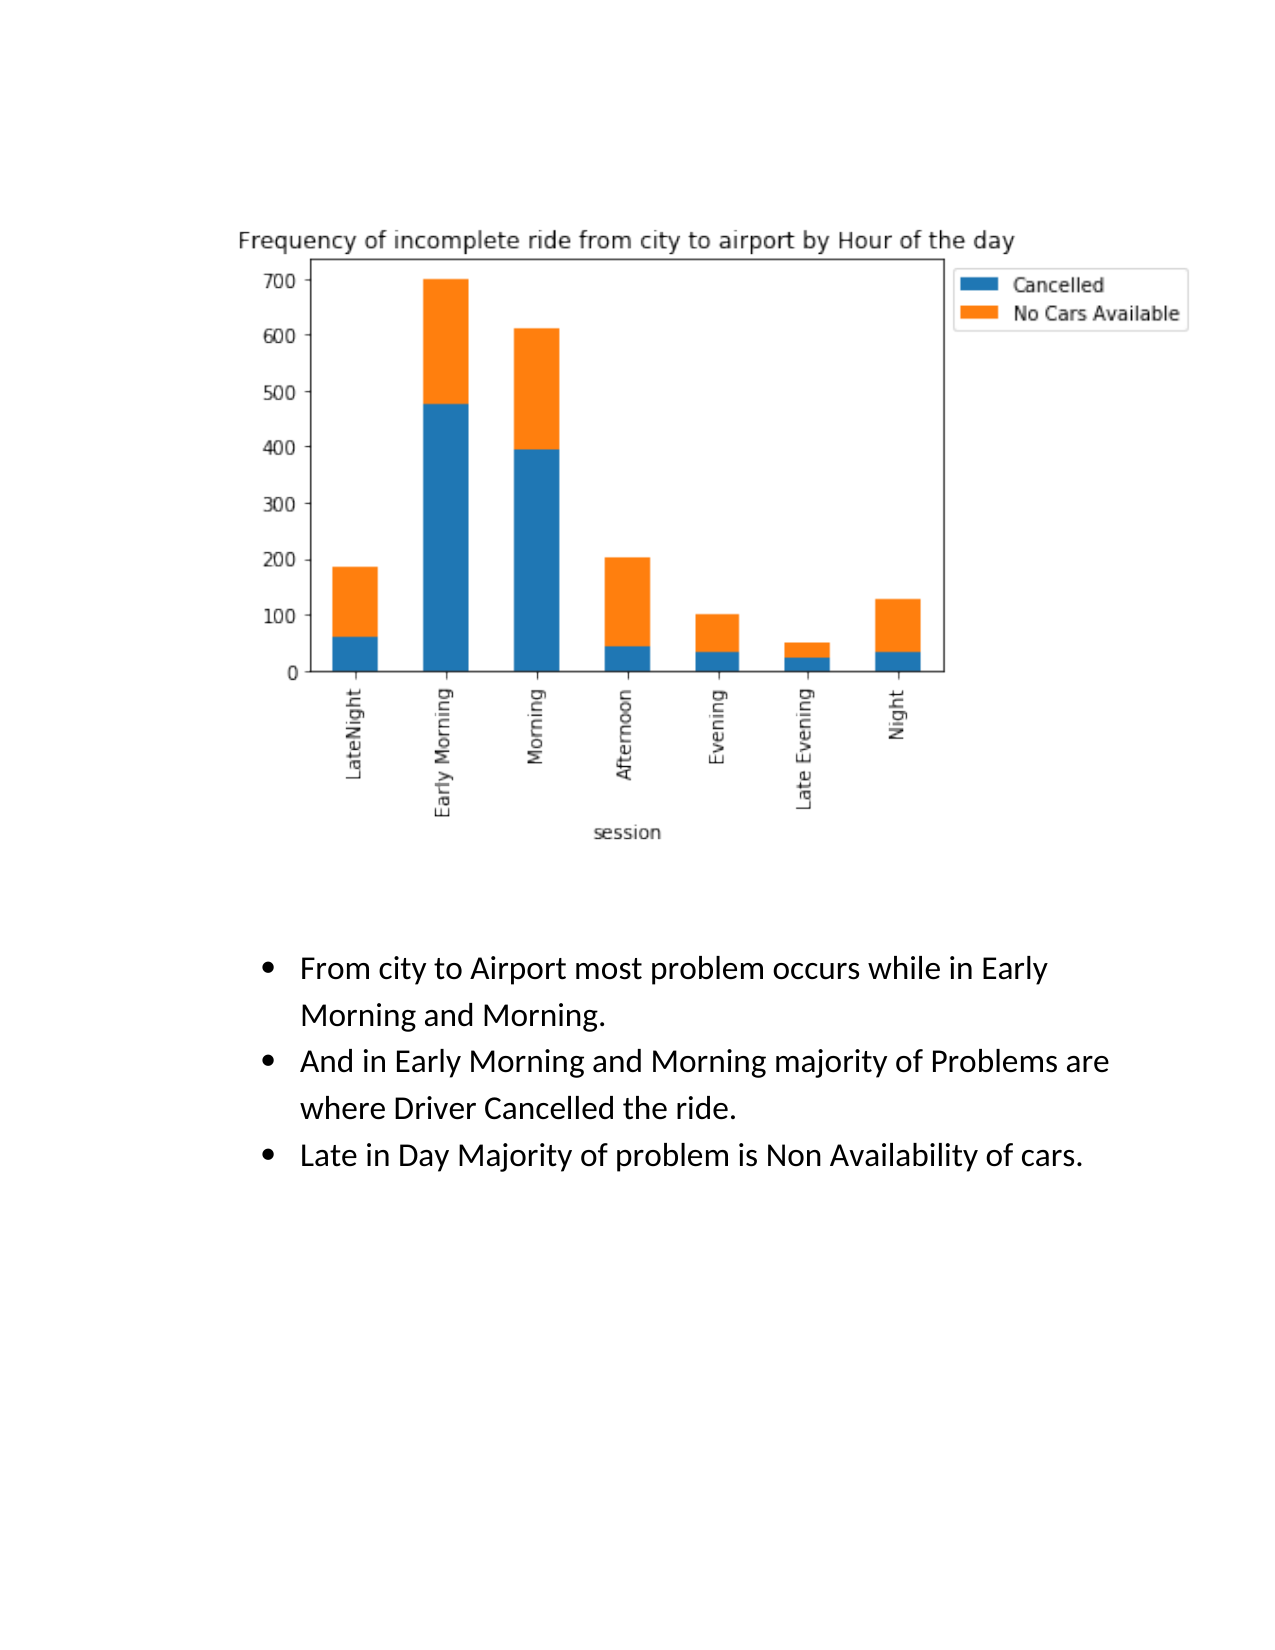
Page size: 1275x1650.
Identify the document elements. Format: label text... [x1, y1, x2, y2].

list Late in Day Majority of problem is Non Availability of cars. [262, 1134, 1125, 1175]
list From city to Airport most problem occurs while in Early Morning and Morning. [262, 947, 1125, 1034]
list And in Early Morning and Morning majority of Problems are where Driver Cancelled the ride. [262, 1041, 1125, 1128]
picture [225, 217, 1200, 855]
